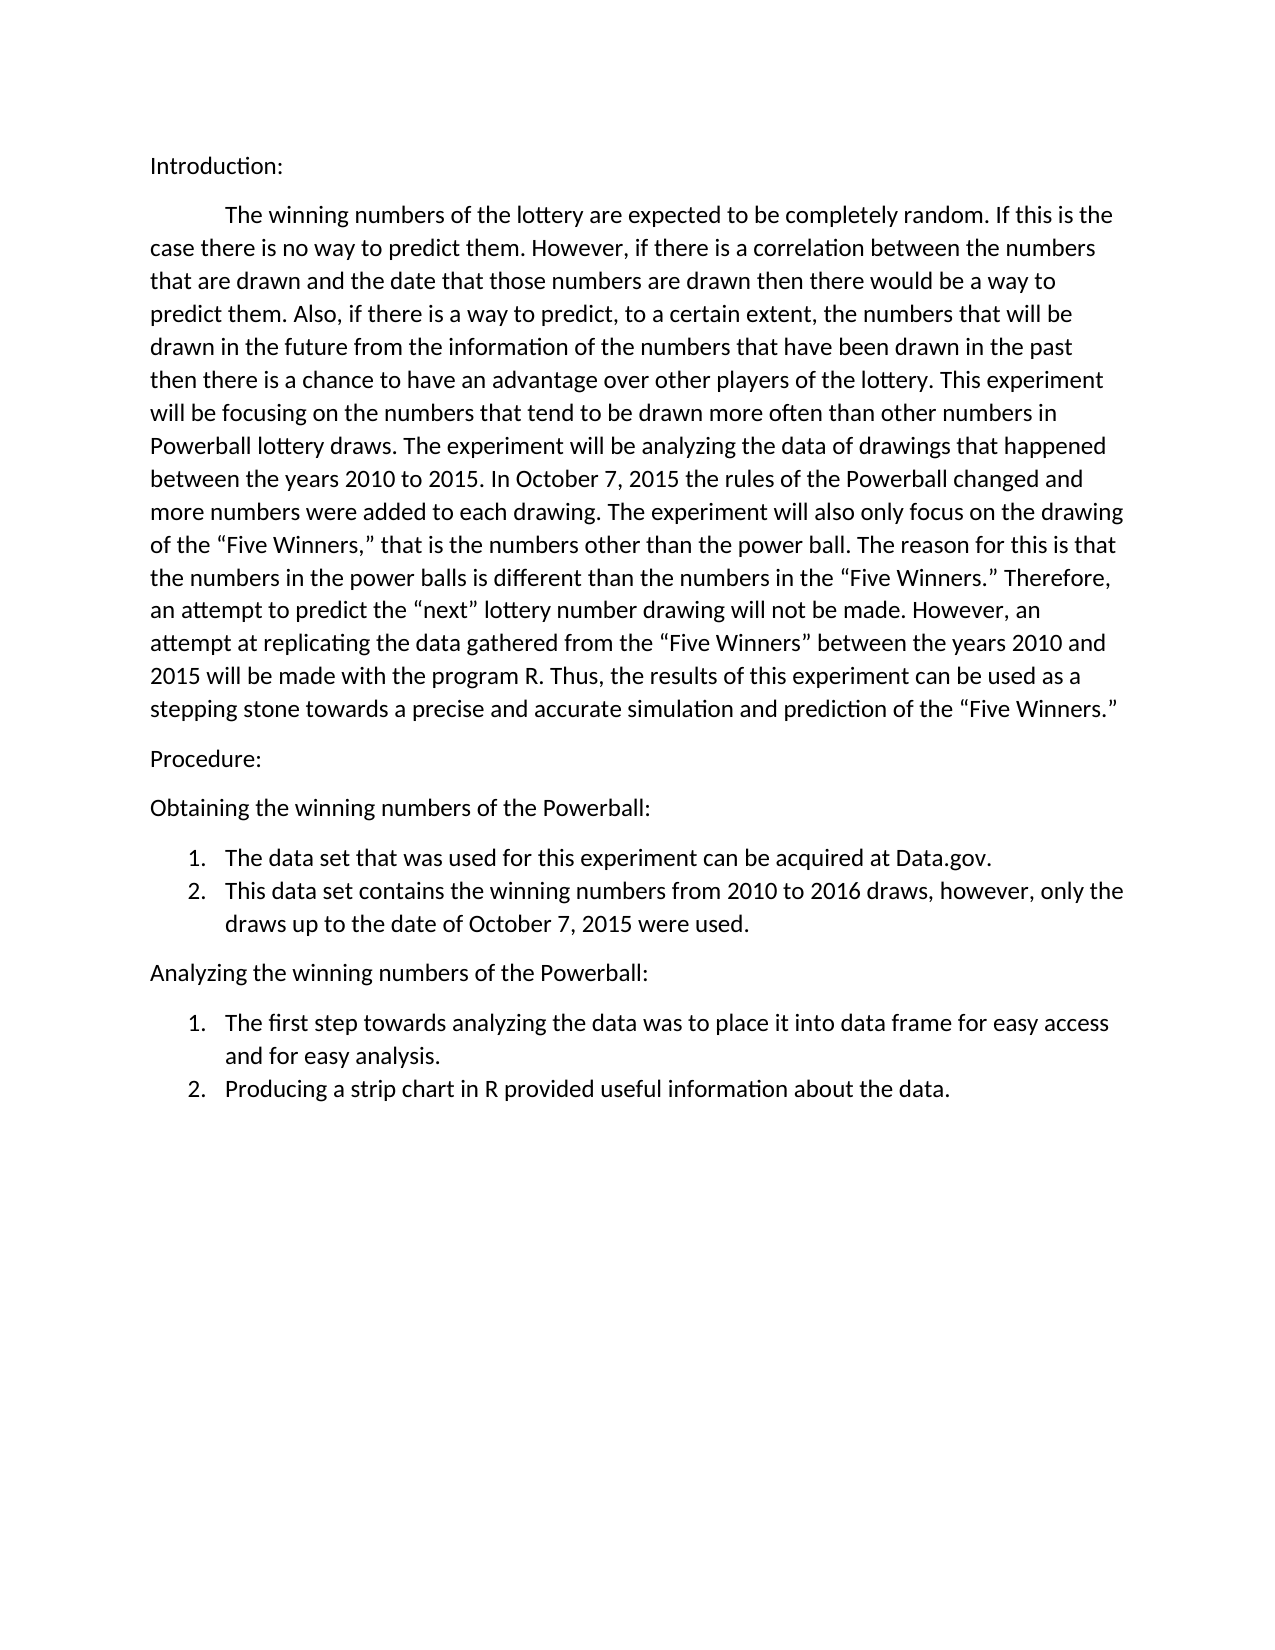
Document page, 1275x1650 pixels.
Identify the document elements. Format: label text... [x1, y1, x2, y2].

text Procedure: [150, 743, 1125, 773]
text Introduction: [150, 150, 1125, 181]
text Obtaining the winning numbers of the Powerball: [150, 792, 1125, 823]
list Producing a strip chart in R provided useful information about the data. [187, 1073, 1125, 1103]
list The data set that was used for this experiment can be acquired at Data.gov. [187, 842, 1125, 873]
list This data set contains the winning numbers from 2010 to 2016 draws, however, only the draws up to the date of October 7, 2015 were used. [187, 875, 1125, 938]
text Analyzing the winning numbers of the Powerball: [150, 957, 1125, 988]
list The first step towards analyzing the data was to place it into data frame for easy access and for easy analysis. [187, 1007, 1125, 1071]
text The winning numbers of the lottery are expected to be completely random. If this is the case there is no way to predict them. However, if there is a correlation between the numbers that are drawn and the date that those numbers are drawn then there would be a way to predict them. Also, if there is a way to predict, to a certain extent, the numbers that will be drawn in the future from the information of the numbers that have been drawn in the past then there is a chance to have an advantage over other players of the lottery. This experiment will be focusing on the numbers that tend to be drawn more often than other numbers in Powerball lottery draws. The experiment will be analyzing the data of drawings that happened between the years 2010 to 2015. In October 7, 2015 the rules of the Powerball changed and more numbers were added to each drawing. The experiment will also only focus on the drawing of the “Five Winners,” that is the numbers other than the power ball. The reason for this is that the numbers in the power balls is different than the numbers in the “Five Winners.” Therefore, an attempt to predict the “next” lottery number drawing will not be made. However, an attempt at replicating the data gathered from the “Five Winners” between the years 2010 and 2015 will be made with the program R. Thus, the results of this experiment can be used as a stepping stone towards a precise and accurate simulation and prediction of the “Five Winners.” [150, 199, 1125, 724]
